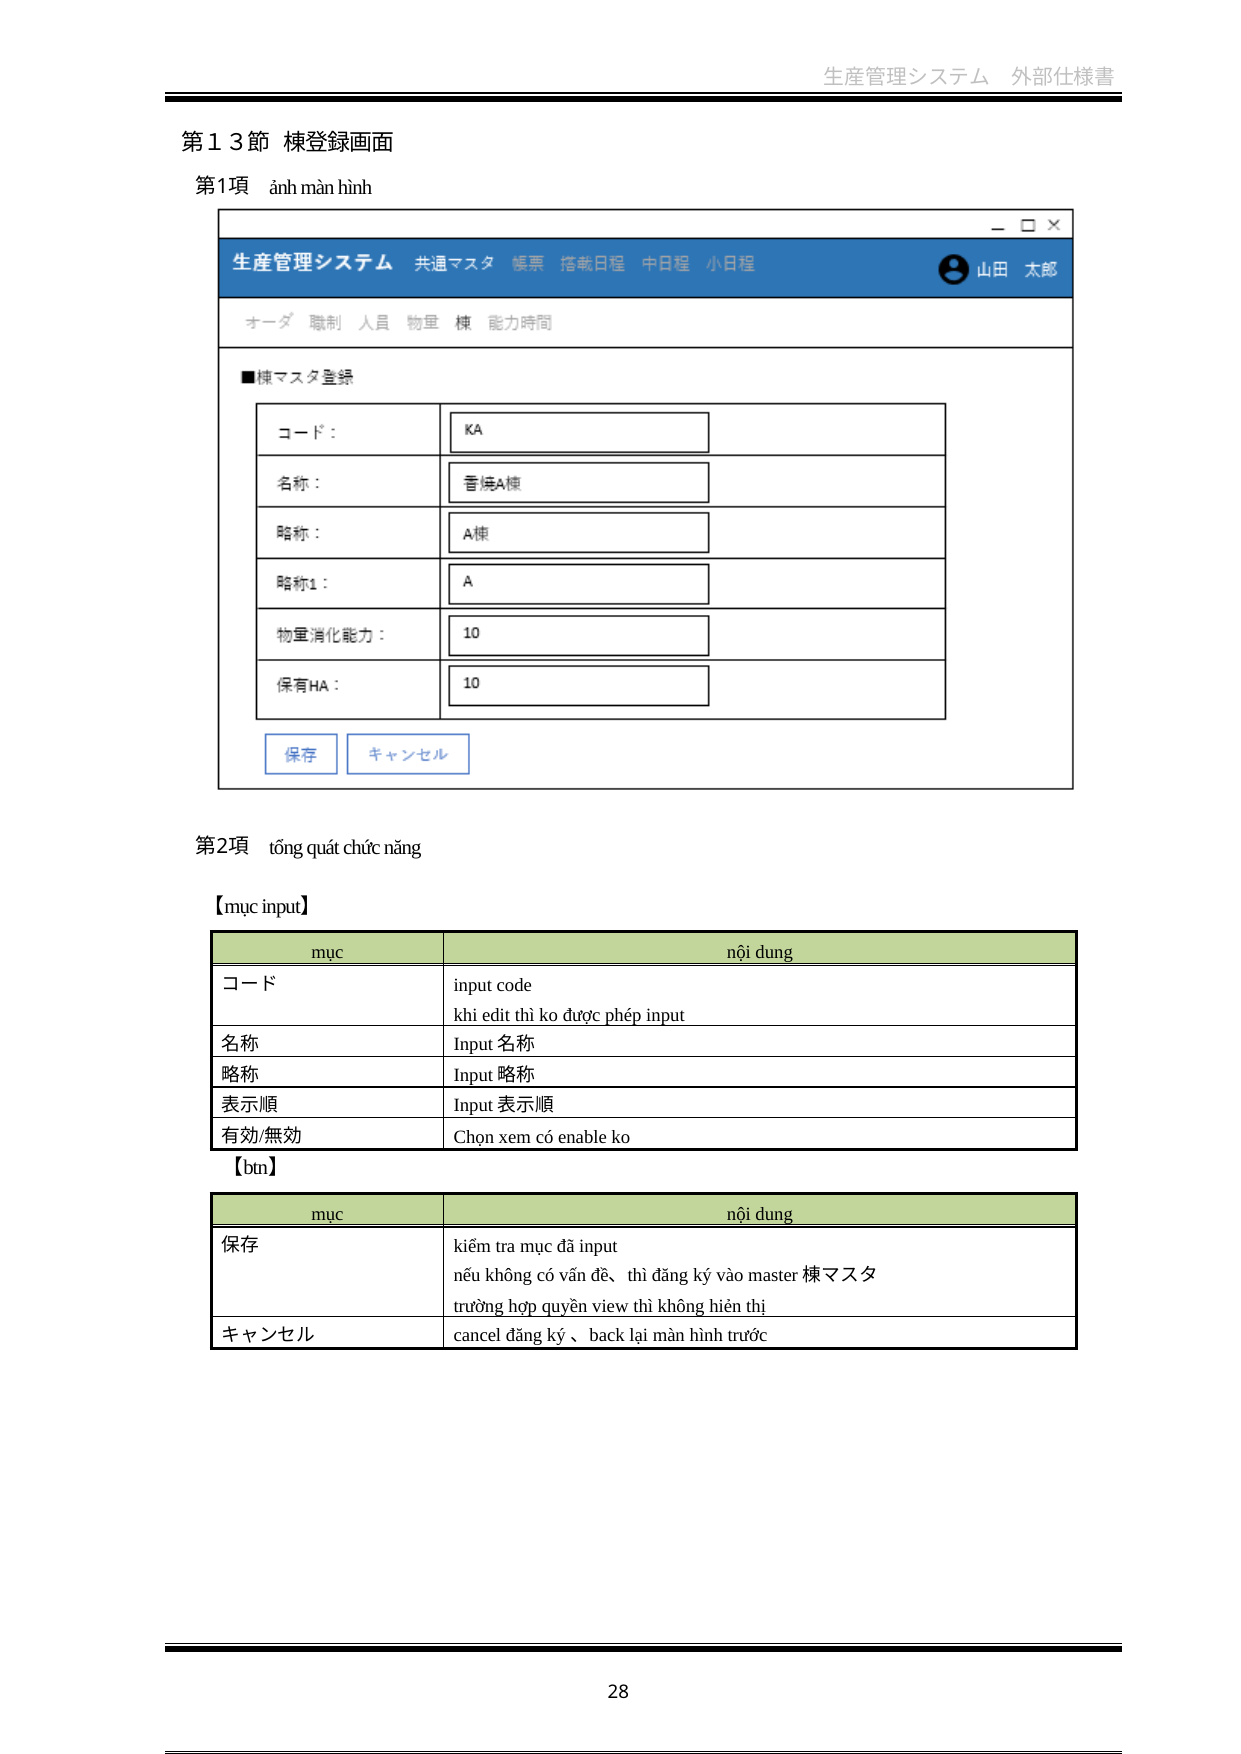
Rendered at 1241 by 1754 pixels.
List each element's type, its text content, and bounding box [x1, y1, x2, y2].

text 【btn】 [165, 949, 1122, 1181]
subtitle tổng quát chức năng [195, 829, 1122, 859]
table_cell Input 名称 [444, 1026, 1075, 1056]
table_cell 保存 [213, 1228, 443, 1316]
subtitle 棟登録画面 [181, 127, 1122, 157]
table_cell キャンセル [213, 1317, 443, 1347]
table_cell Chọn xem có enable ko [444, 1118, 1075, 1148]
table_cell 略称 [213, 1057, 443, 1086]
table_cell 表示順 [213, 1088, 443, 1117]
table_cell input code khi edit thì ko được phép input [444, 966, 1075, 1025]
table_cell 名称 [213, 1026, 443, 1056]
text 【mục input】 [203, 889, 1122, 919]
table_cell kiểm tra mục đã input nếu không có vấn đề、thì đăng ký vào master 棟マスタ trường hợp quyền view thì không hiẻn thị [444, 1228, 1075, 1316]
table_header nội dung [444, 933, 1075, 963]
table_cell 有効/無効 [213, 1118, 443, 1148]
table_cell Input 表示順 [444, 1088, 1075, 1117]
subtitle ảnh màn hình [195, 169, 1122, 199]
table_header mục [213, 933, 443, 963]
table_header nội dung [444, 1195, 1075, 1224]
table_cell Input 略称 [444, 1057, 1075, 1086]
table_cell cancel đăng ký 、back lại màn hình trước [444, 1317, 1075, 1347]
table_cell コード [213, 966, 443, 1025]
picture [212, 203, 1080, 796]
table_header mục [213, 1195, 443, 1224]
